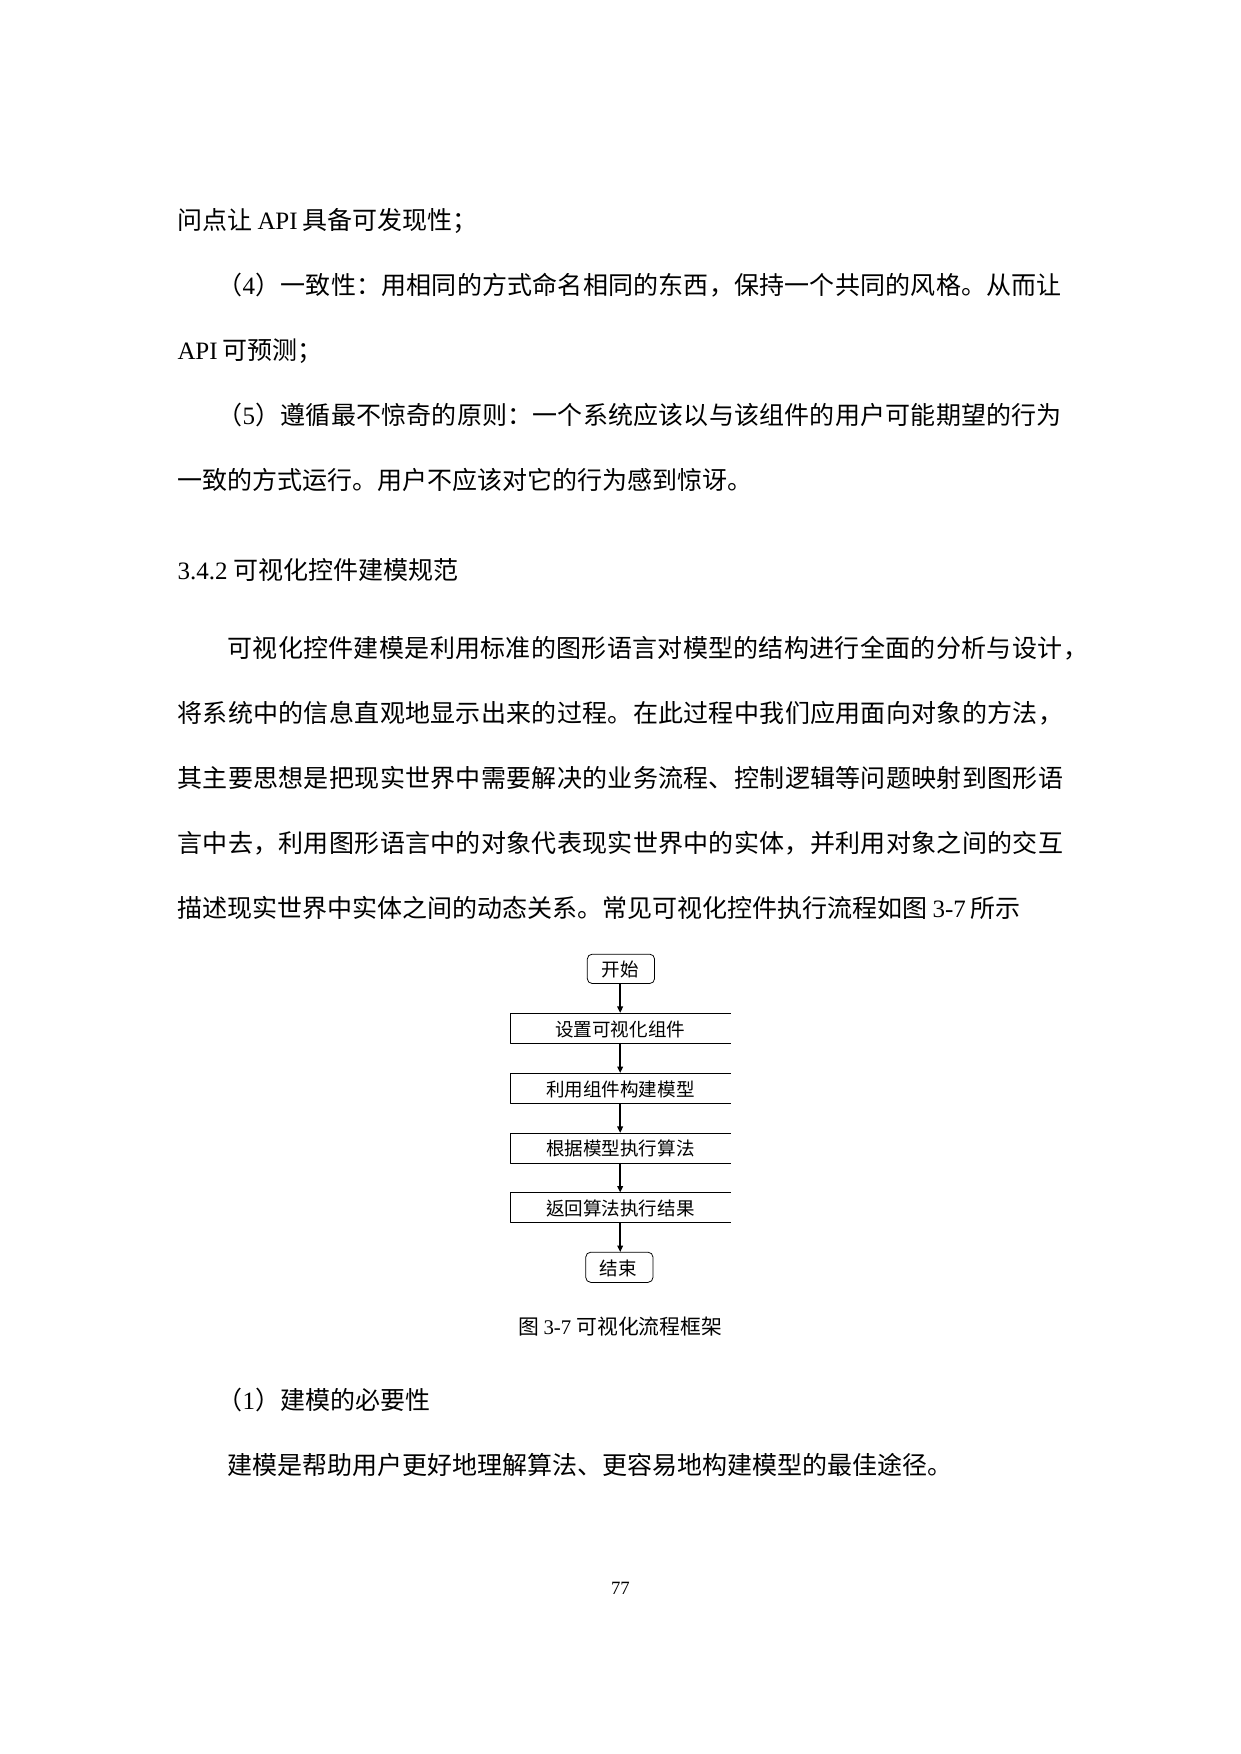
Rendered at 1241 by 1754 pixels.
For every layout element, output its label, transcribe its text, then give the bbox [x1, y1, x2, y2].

text （1）建模的必要性 [177, 1366, 1063, 1431]
text 建模是帮助用户更好地理解算法、更容易地构建模型的最佳途径。 [177, 1431, 1063, 1496]
text 3.4.2 可视化控件建模规范 [177, 536, 1063, 601]
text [177, 186, 1063, 251]
text 可视化控件建模是利用标准的图形语言对模型的结构进行全面的分析与设计，将系统中的信息直观地显示出来的过程。在此过程中我们应用面向对象的方法，其主要思想是把现实世界中需要解决的业务流程、控制逻辑等问题映射到图形语言中去，利用图形语言中的对象代表现实世界中的实体，并利用对象之间的交互描述现实世界中实体之间的动态关系。常见可视化控件执行流程如图3-7所示 [177, 614, 1063, 939]
text （5）遵循最不惊奇的原则：一个系统应该以与该组件的用户可能期望的行为一致的方式运行。用户不应该对它的行为感到惊讶。 [177, 381, 1063, 511]
text （4）一致性：用相同的方式命名相同的东西，保持一个共同的风格。从而让API可预测； [177, 251, 1063, 381]
text 图3-7 可视化流程框架 [177, 1309, 1063, 1341]
